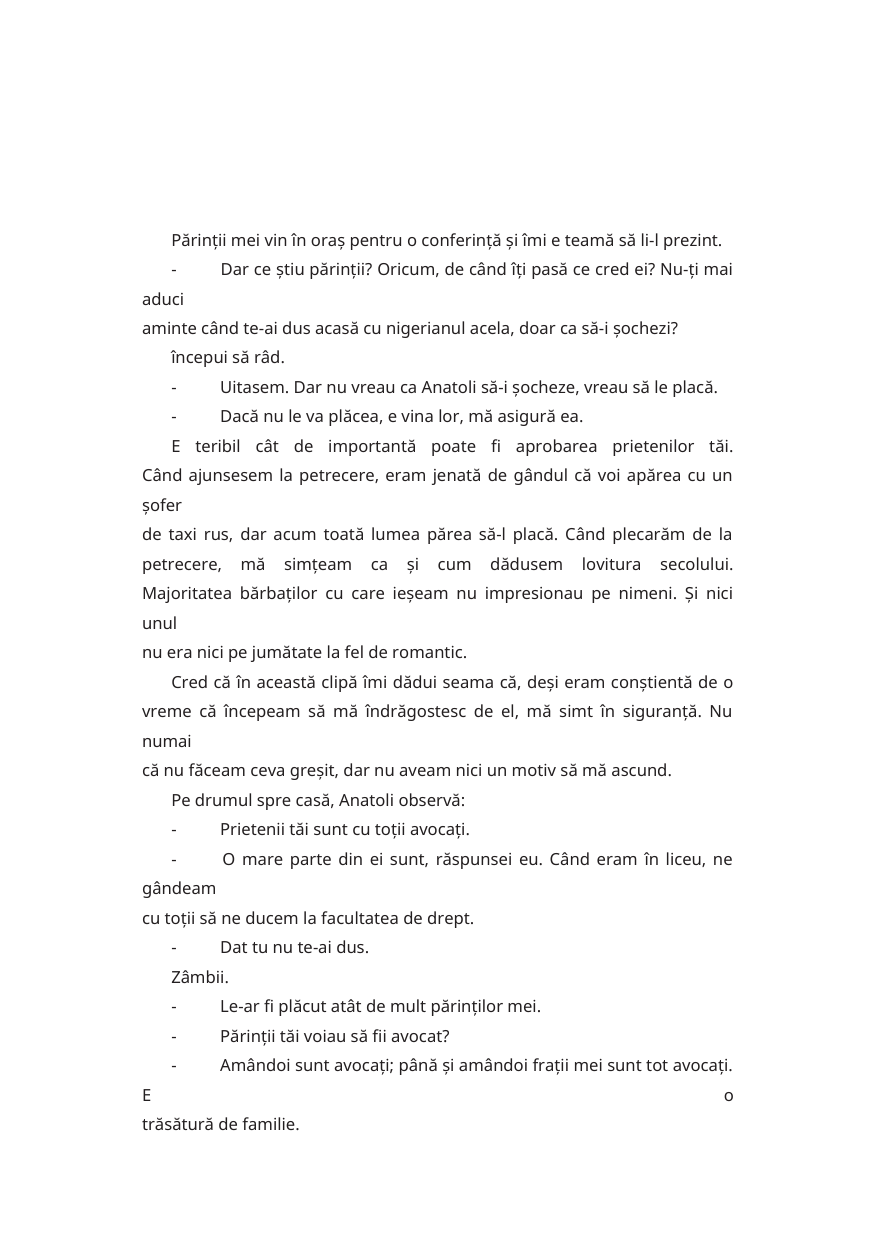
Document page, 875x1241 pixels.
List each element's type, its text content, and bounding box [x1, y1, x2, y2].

list Dat tu nu te-ai dus. [142, 930, 734, 959]
text Părinţii mei vin în oraş pentru o conferinţă şi îmi e teamă să li-l prezint. [142, 222, 734, 252]
list Dacă nu le va plăcea, e vina lor, mă asigură ea. [142, 399, 734, 429]
list Dar ce ştiu părinţii? Oricum, de când îţi pasă ce cred ei? Nu-ţi mai aduci aminte când te-ai dus acasă cu nigerianul acela, doar ca să-i şochezi? [142, 252, 734, 340]
text Zâmbii. [142, 959, 734, 989]
text Pe drumul spre casă, Anatoli observă: [142, 783, 734, 812]
list Părinţii tăi voiau să fii avocat? [142, 1018, 734, 1048]
list Uitasem. Dar nu vreau ca Anatoli să-i şocheze, vreau să le placă. [142, 370, 734, 399]
list Amândoi sunt avocaţi; până şi amândoi fraţii mei sunt tot avocaţi. E o trăsătură de familie. [142, 1048, 734, 1136]
list Le-ar fi plăcut atât de mult părinţilor mei. [142, 989, 734, 1018]
list O mare parte din ei sunt, răspunsei eu. Când eram în liceu, ne gândeam cu toţii să ne ducem la facultatea de drept. [142, 842, 734, 930]
text Cred că în această clipă îmi dădui seama că, deşi eram conştientă de o vreme că începeam să mă îndrăgostesc de el, mă simt în siguranţă. Nu numai că nu făceam ceva greşit, dar nu aveam nici un motiv să mă ascund. [142, 665, 734, 783]
list Prietenii tăi sunt cu toţii avocaţi. [142, 812, 734, 842]
text E teribil cât de importantă poate fi aprobarea prietenilor tăi. Când ajunsesem la petrecere, eram jenată de gândul că voi apărea cu un şofer de taxi rus, dar acum toată lumea părea să-l placă. Când plecarăm de la petrecere, mă simţeam ca şi cum dădusem lovitura secolului. Majoritatea bărbaţilor cu care ieşeam nu impresionau pe nimeni. Şi nici unul nu era nici pe jumătate la fel de romantic. [142, 429, 734, 665]
text începui să râd. [142, 340, 734, 370]
